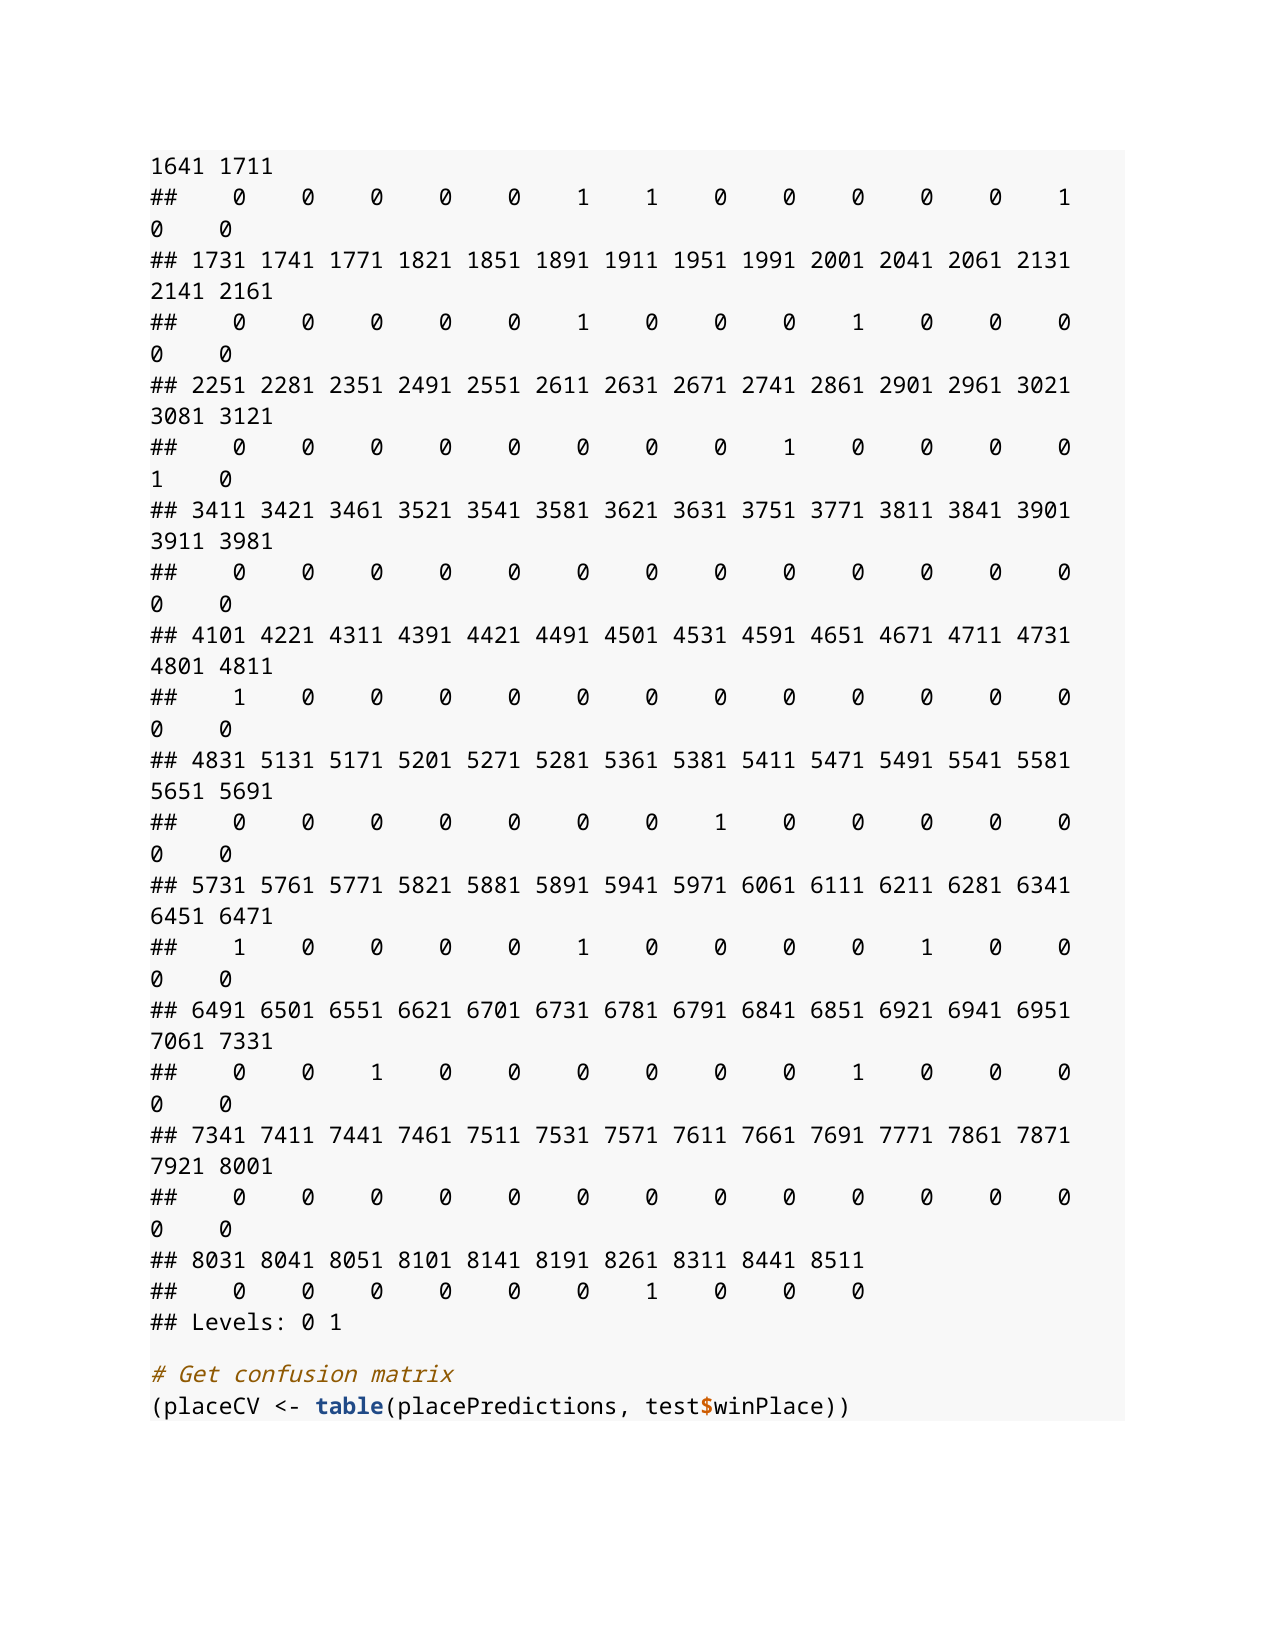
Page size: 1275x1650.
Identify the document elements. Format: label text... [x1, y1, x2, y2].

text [150, 150, 1125, 1337]
text # Get confusion matrix (placeCV <- table(placePredictions, test$winPlace)) [150, 1358, 1125, 1421]
